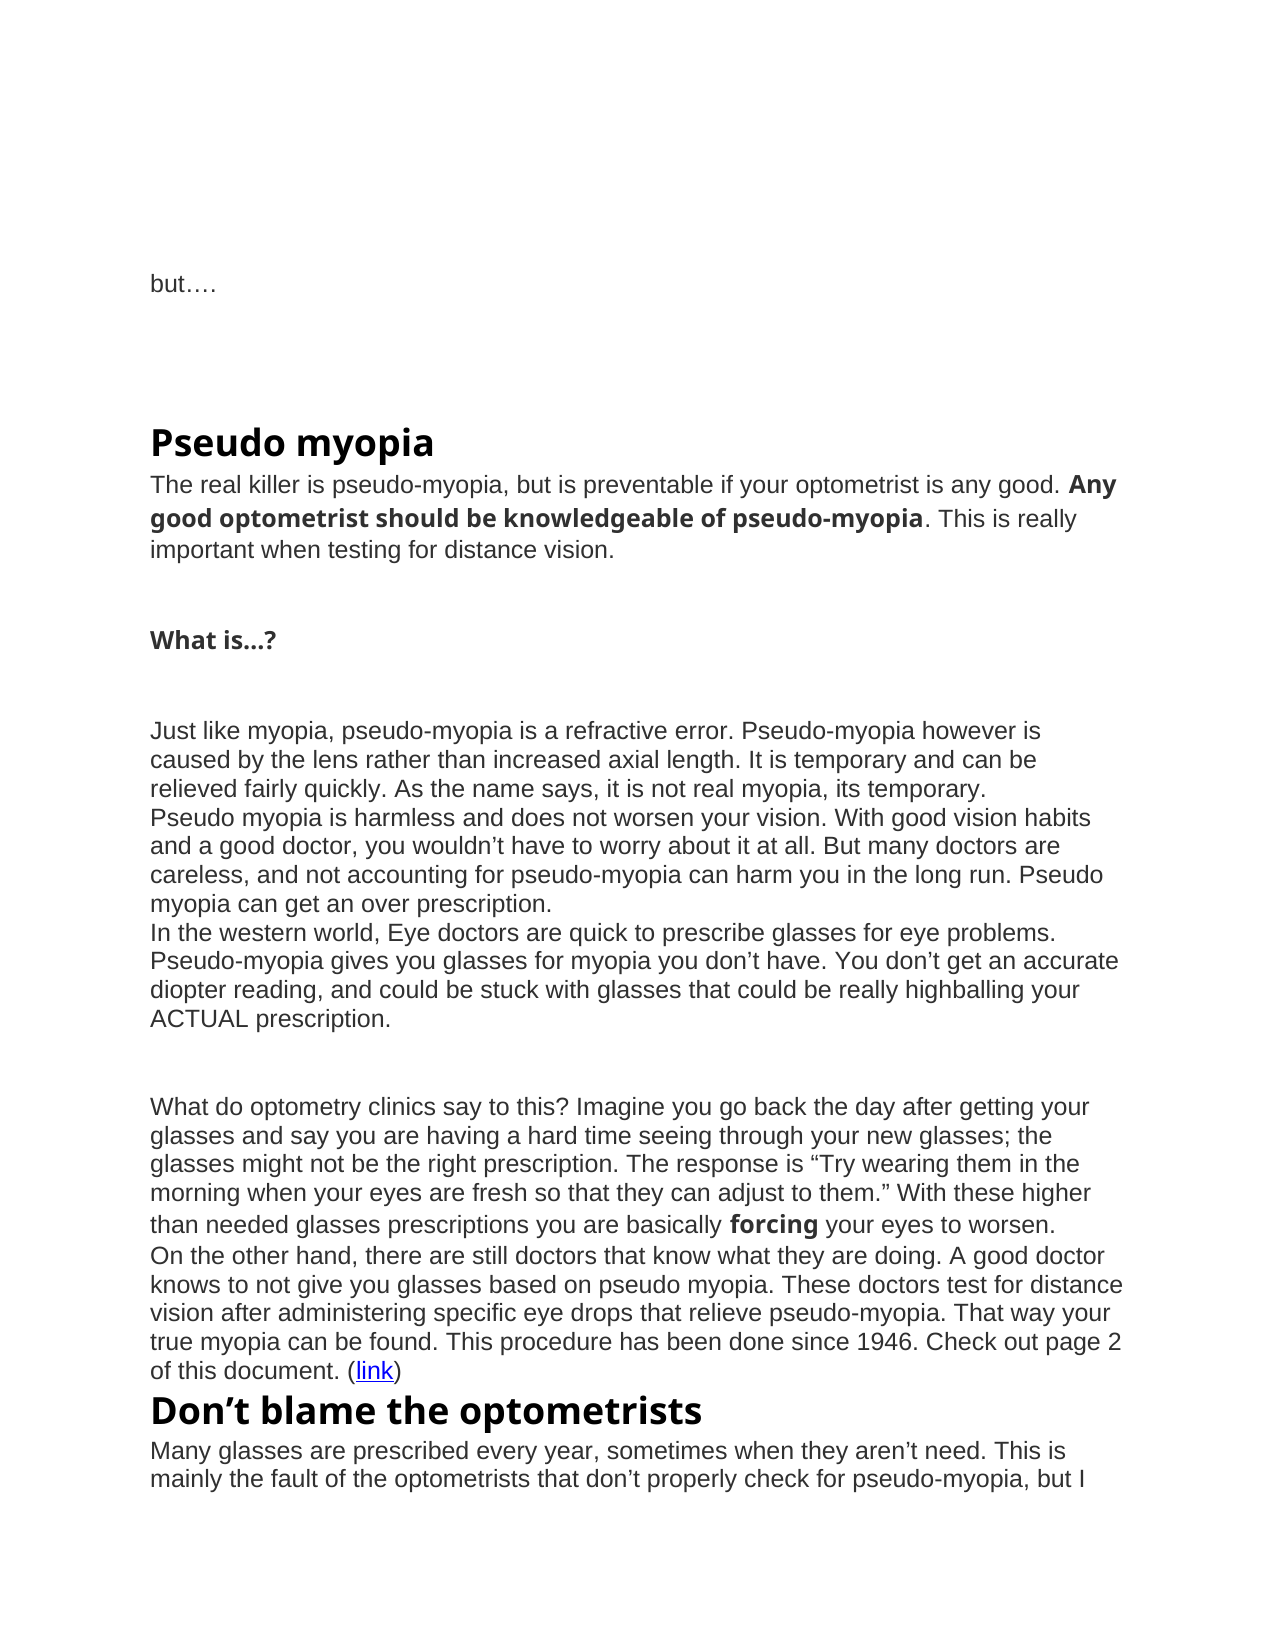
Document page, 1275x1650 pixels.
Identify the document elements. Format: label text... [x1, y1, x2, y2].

text Just like myopia, pseudo-myopia is a refractive error. Pseudo-myopia however is caused by the lens rather than increased axial length. It is temporary and can be relieved fairly quickly. As the name says, it is not real myopia, its temporary. [150, 716, 1125, 803]
text but…. [150, 268, 1125, 297]
text What is…? [150, 623, 1125, 657]
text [150, 1436, 1125, 1493]
text What do optometry clinics say to this? Imagine you go back the day after getting your glasses and say you are having a hard time seeing through your new glasses; the glasses might not be the right prescription. The response is “Try wearing them in the morning when your eyes are fresh so that they can adjust to them.” With these higher than needed glasses prescriptions you are basically forcing your eyes to worsen. [150, 1092, 1125, 1241]
text The real killer is pseudo-myopia, but is preventable if your optometrist is any good. Any good optometrist should be knowledgeable of pseudo-myopia. This is really important when testing for distance vision. [150, 467, 1125, 564]
text In the western world, Eye doctors are quick to prescribe glasses for eye problems. Pseudo-myopia gives you glasses for myopia you don’t have. You don’t get an accurate diopter reading, and could be stuck with glasses that could be really highballing your ACTUAL prescription. [150, 918, 1125, 1033]
text On the other hand, there are still doctors that know what they are doing. A good doctor knows to not give you glasses based on pseudo myopia. These doctors test for distance vision after administering specific eye drops that relieve pseudo-myopia. That way your true myopia can be found. This procedure has been done since 1946. Check out page 2 of this document. (link) [150, 1241, 1125, 1385]
text Pseudo myopia [150, 416, 1125, 467]
text Don’t blame the optometrists [150, 1385, 1125, 1436]
text Pseudo myopia is harmless and does not worsen your vision. With good vision habits and a good doctor, you wouldn’t have to worry about it at all. But many doctors are careless, and not accounting for pseudo-myopia can harm you in the long run. Pseudo myopia can get an over prescription. [150, 803, 1125, 918]
